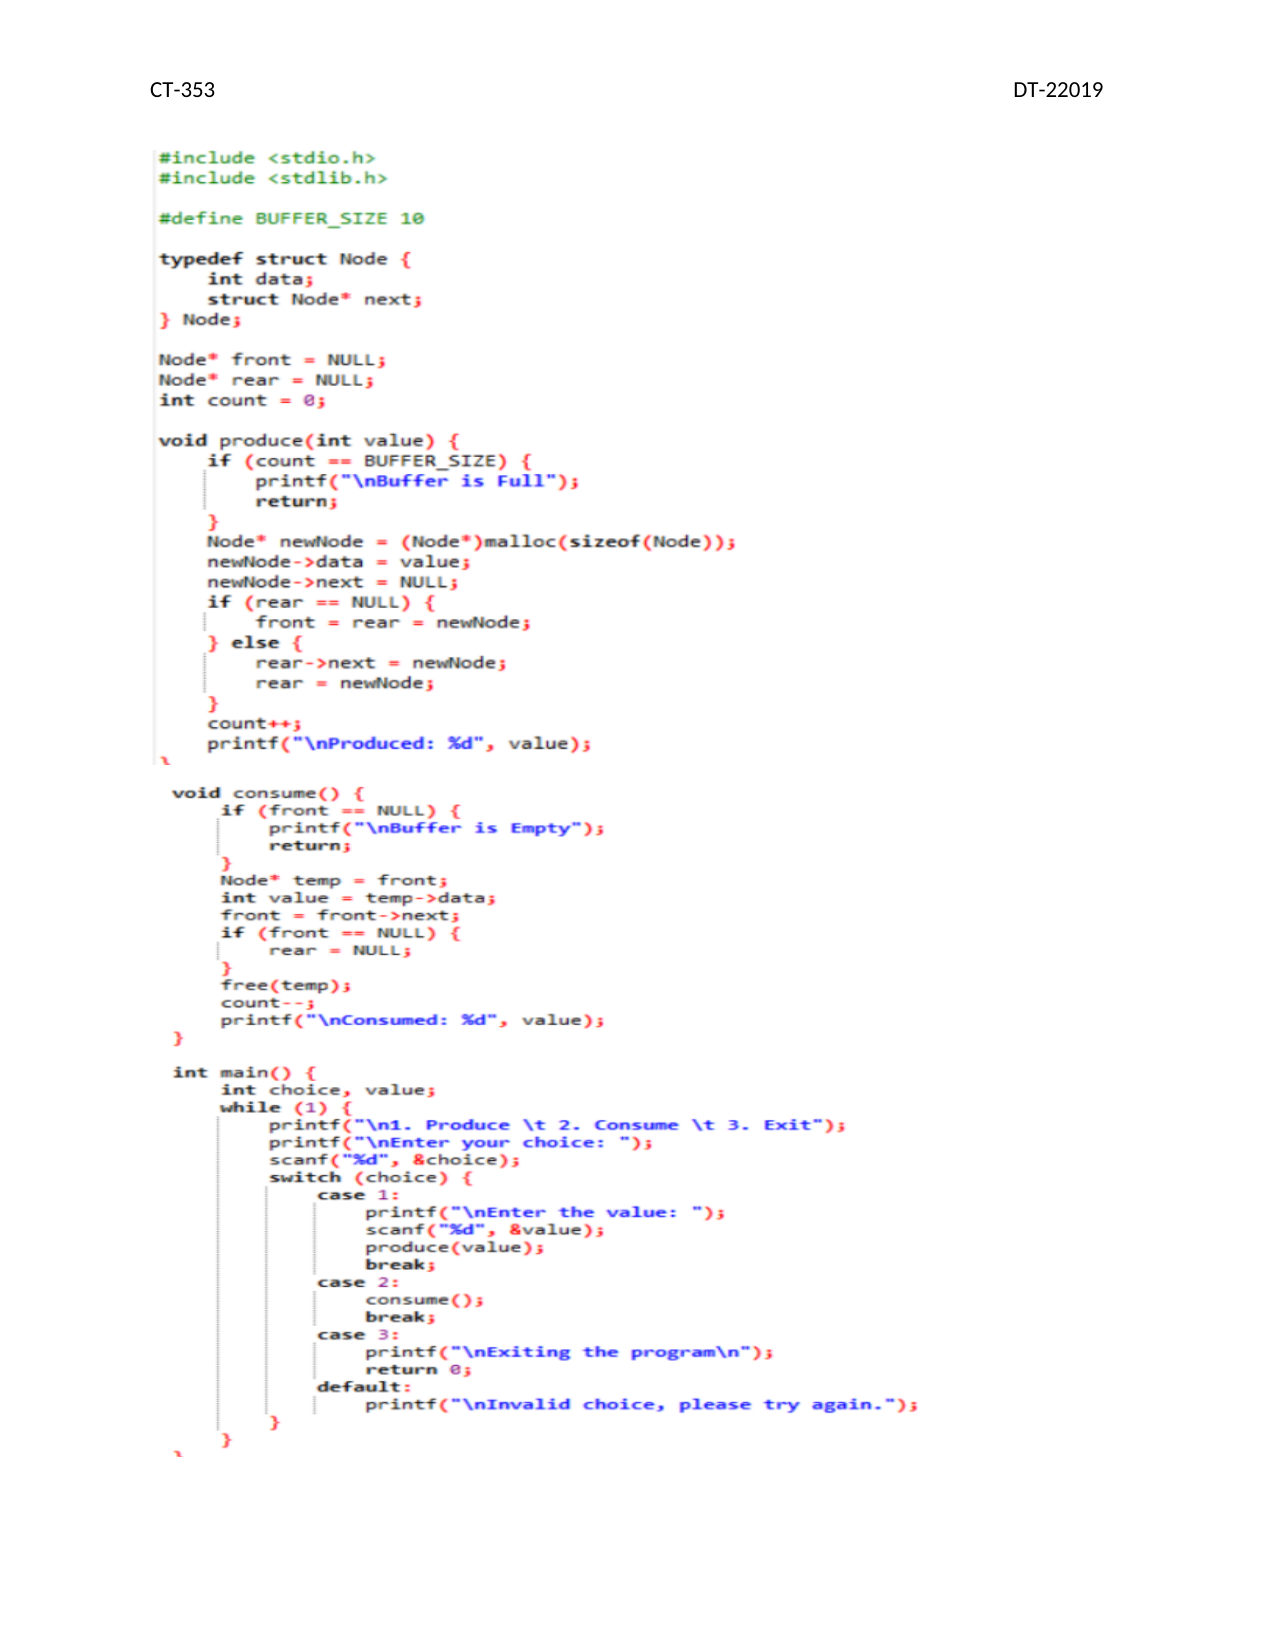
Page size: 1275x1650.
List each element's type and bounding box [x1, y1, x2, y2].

picture [150, 150, 1041, 1457]
